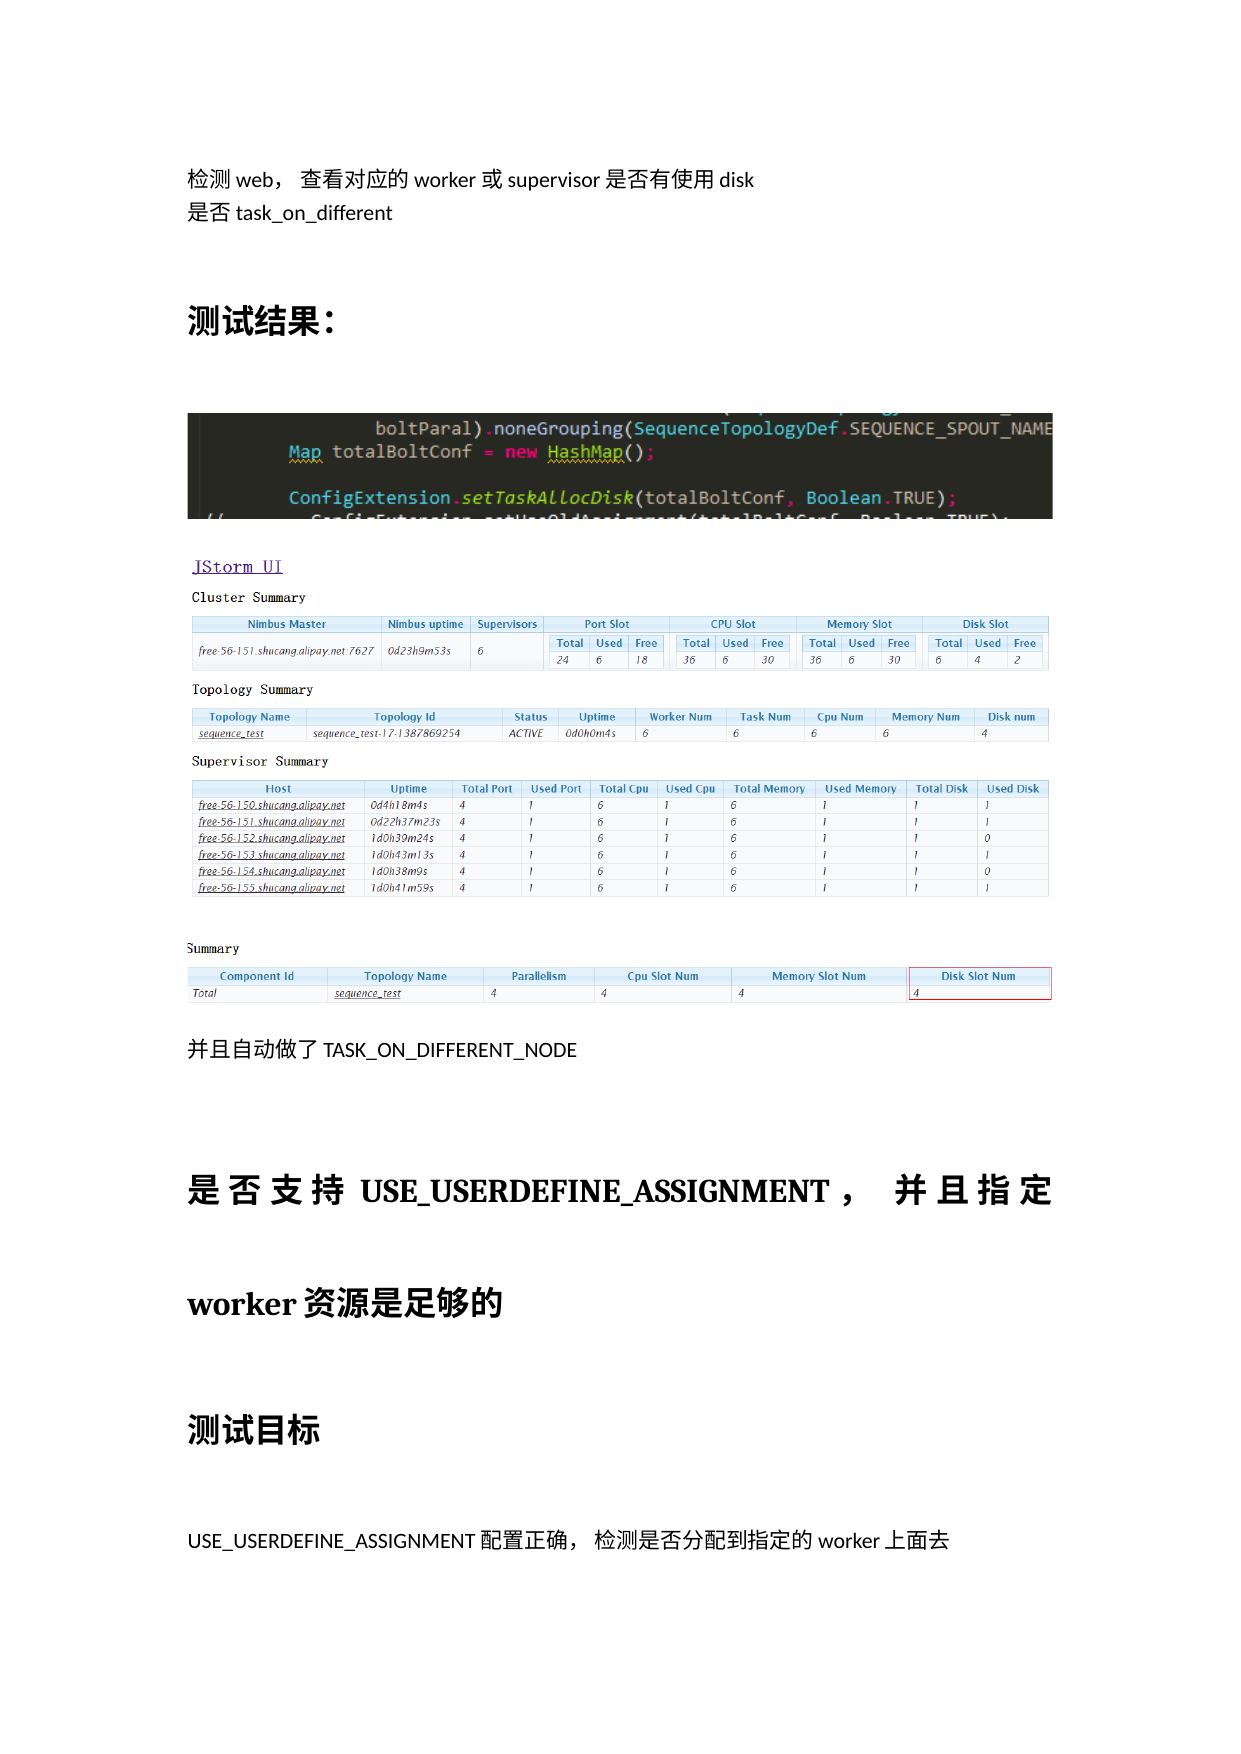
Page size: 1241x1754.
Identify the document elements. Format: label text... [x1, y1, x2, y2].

text 并且自动做了TASK_ON_DIFFERENT_NODE [187, 1031, 1053, 1064]
picture [187, 933, 1053, 1012]
subtitle 测试结果： [187, 287, 1053, 352]
subtitle 测试目标 [187, 1395, 1053, 1460]
text 是否task_on_different [187, 194, 1053, 227]
picture [187, 543, 1053, 928]
picture [187, 413, 1053, 519]
text 检测web， 查看对应的worker 或supervisor 是否有使用disk [187, 162, 1053, 194]
subtitle 是否支持USE_USERDEFINE_ASSIGNMENT， 并且指定worker资源是足够的 [187, 1156, 1053, 1333]
text USE_USERDEFINE_ASSIGNMENT 配置正确， 检测是否分配到指定的worker上面去 [187, 1523, 1053, 1555]
